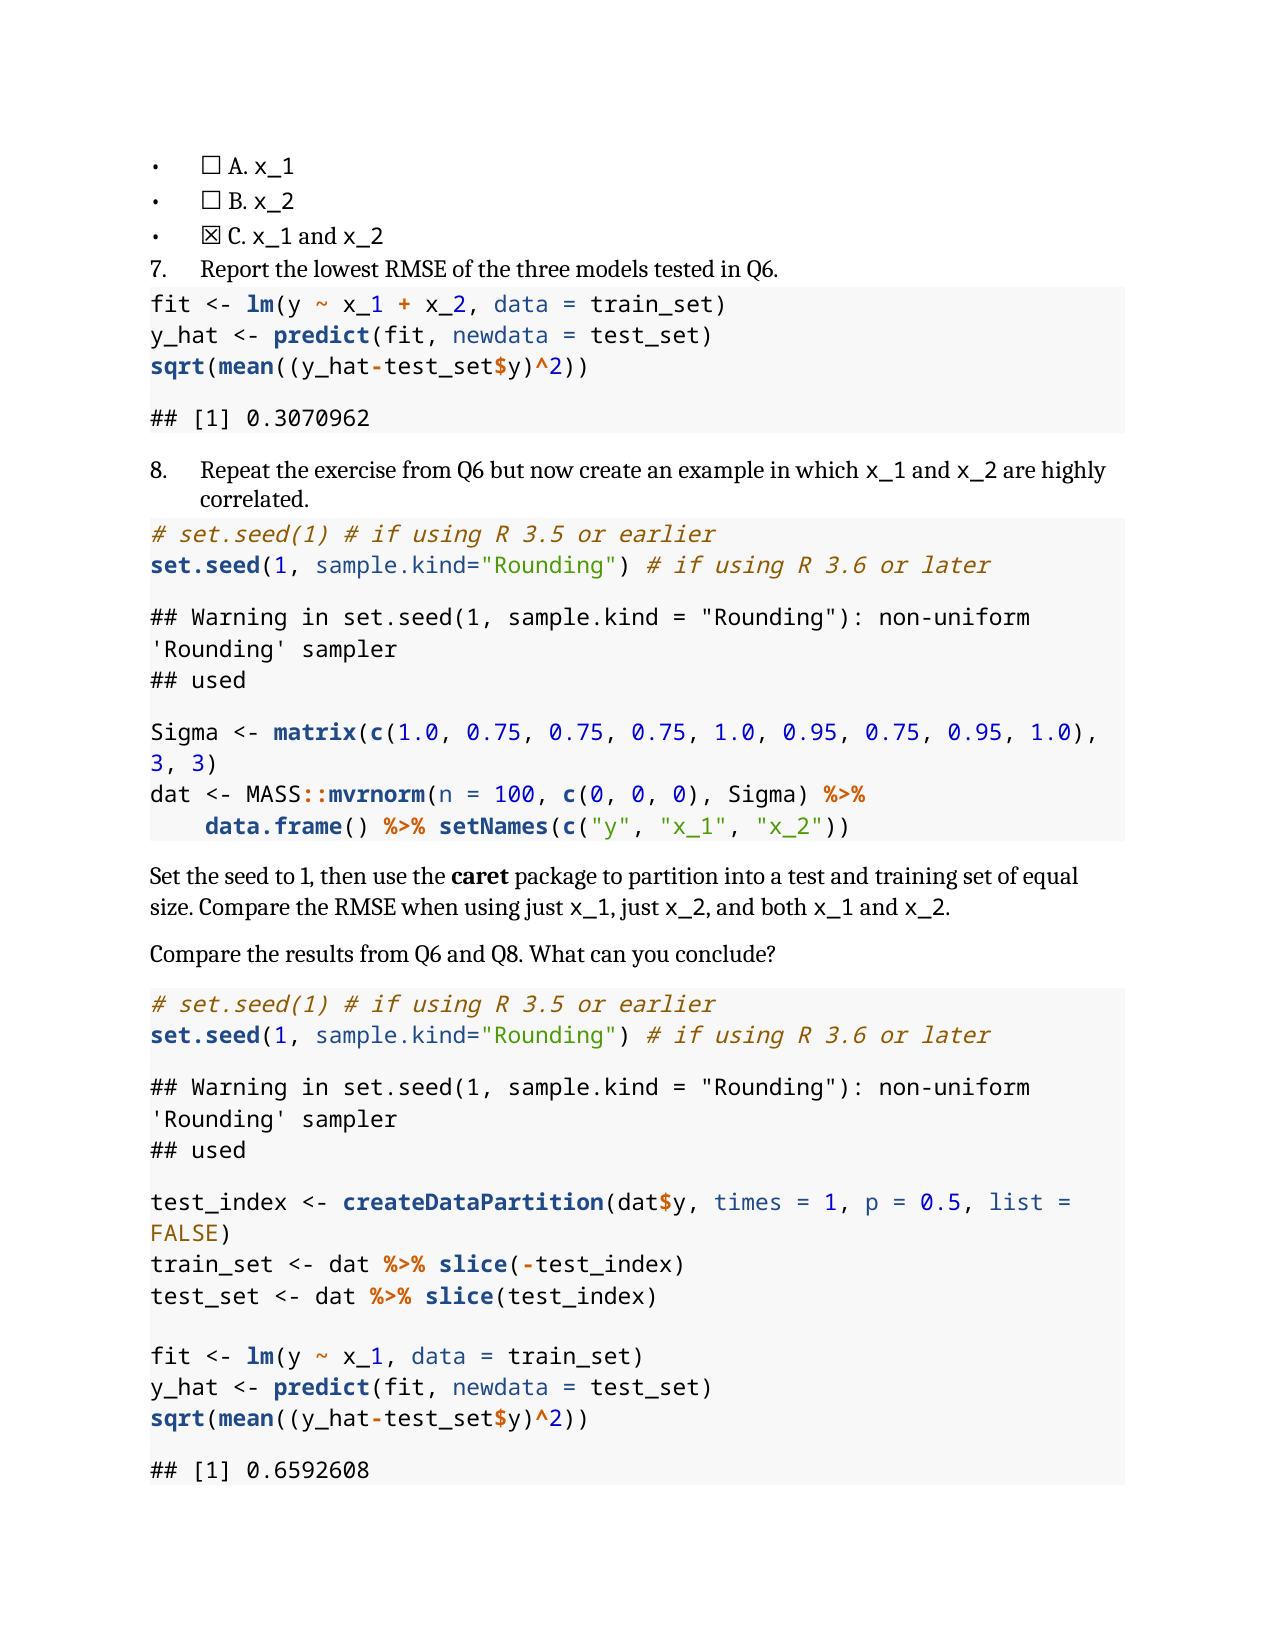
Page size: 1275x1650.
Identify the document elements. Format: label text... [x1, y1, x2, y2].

list ☐ B. x_2 [150, 185, 1125, 216]
text ## [1] 0.3070962 [150, 402, 1125, 433]
list Repeat the exercise from Q6 but now create an example in which x_1 and x_2 are highly correlated. [150, 454, 1125, 514]
list ☒ C. x_1 and x_2 [150, 220, 1125, 251]
list ☐ A. x_1 [150, 150, 1125, 181]
text Set the seed to 1, then use the caret package to partition into a test and training set of equal size. Compare the RMSE when using just x_1, just x_2, and both x_1 and x_2. [150, 862, 1125, 922]
list Report the lowest RMSE of the three models tested in Q6. [150, 255, 1125, 284]
text ## [1] 0.6592608 [150, 1454, 1125, 1485]
text Compare the results from Q6 and Q8. What can you conclude? [150, 940, 1125, 969]
text Sigma <- matrix(c(1.0, 0.75, 0.75, 0.75, 1.0, 0.95, 0.75, 0.95, 1.0), 3, 3) dat <- MASS::mvrnorm(n = 100, c(0, 0, 0), Sigma) %>% data.frame() %>% setNames(c("y", "x_1", "x_2")) [150, 716, 1125, 841]
text ## Warning in set.seed(1, sample.kind = "Rounding"): non-uniform 'Rounding' sampler ## used [150, 601, 1125, 695]
text test_index <- createDataPartition(dat$y, times = 1, p = 0.5, list = FALSE) train_set <- dat %>% slice(-test_index) test_set <- dat %>% slice(test_index) fit <- lm(y ~ x_1, data = train_set) y_hat <- predict(fit, newdata = test_set) sqrt(mean((y_hat-test_set$y)^2)) [150, 1186, 1125, 1433]
text ## Warning in set.seed(1, sample.kind = "Rounding"): non-uniform 'Rounding' sampler ## used [150, 1071, 1125, 1165]
text # set.seed(1) # if using R 3.5 or earlier set.seed(1, sample.kind="Rounding") # if using R 3.6 or later [714, 988, 1125, 1050]
text # set.seed(1) # if using R 3.5 or earlier set.seed(1, sample.kind="Rounding") # if using R 3.6 or later [714, 518, 1125, 580]
text fit <- lm(y ~ x_1 + x_2, data = train_set) y_hat <- predict(fit, newdata = test_set) sqrt(mean((y_hat-test_set$y)^2)) [150, 287, 1125, 381]
